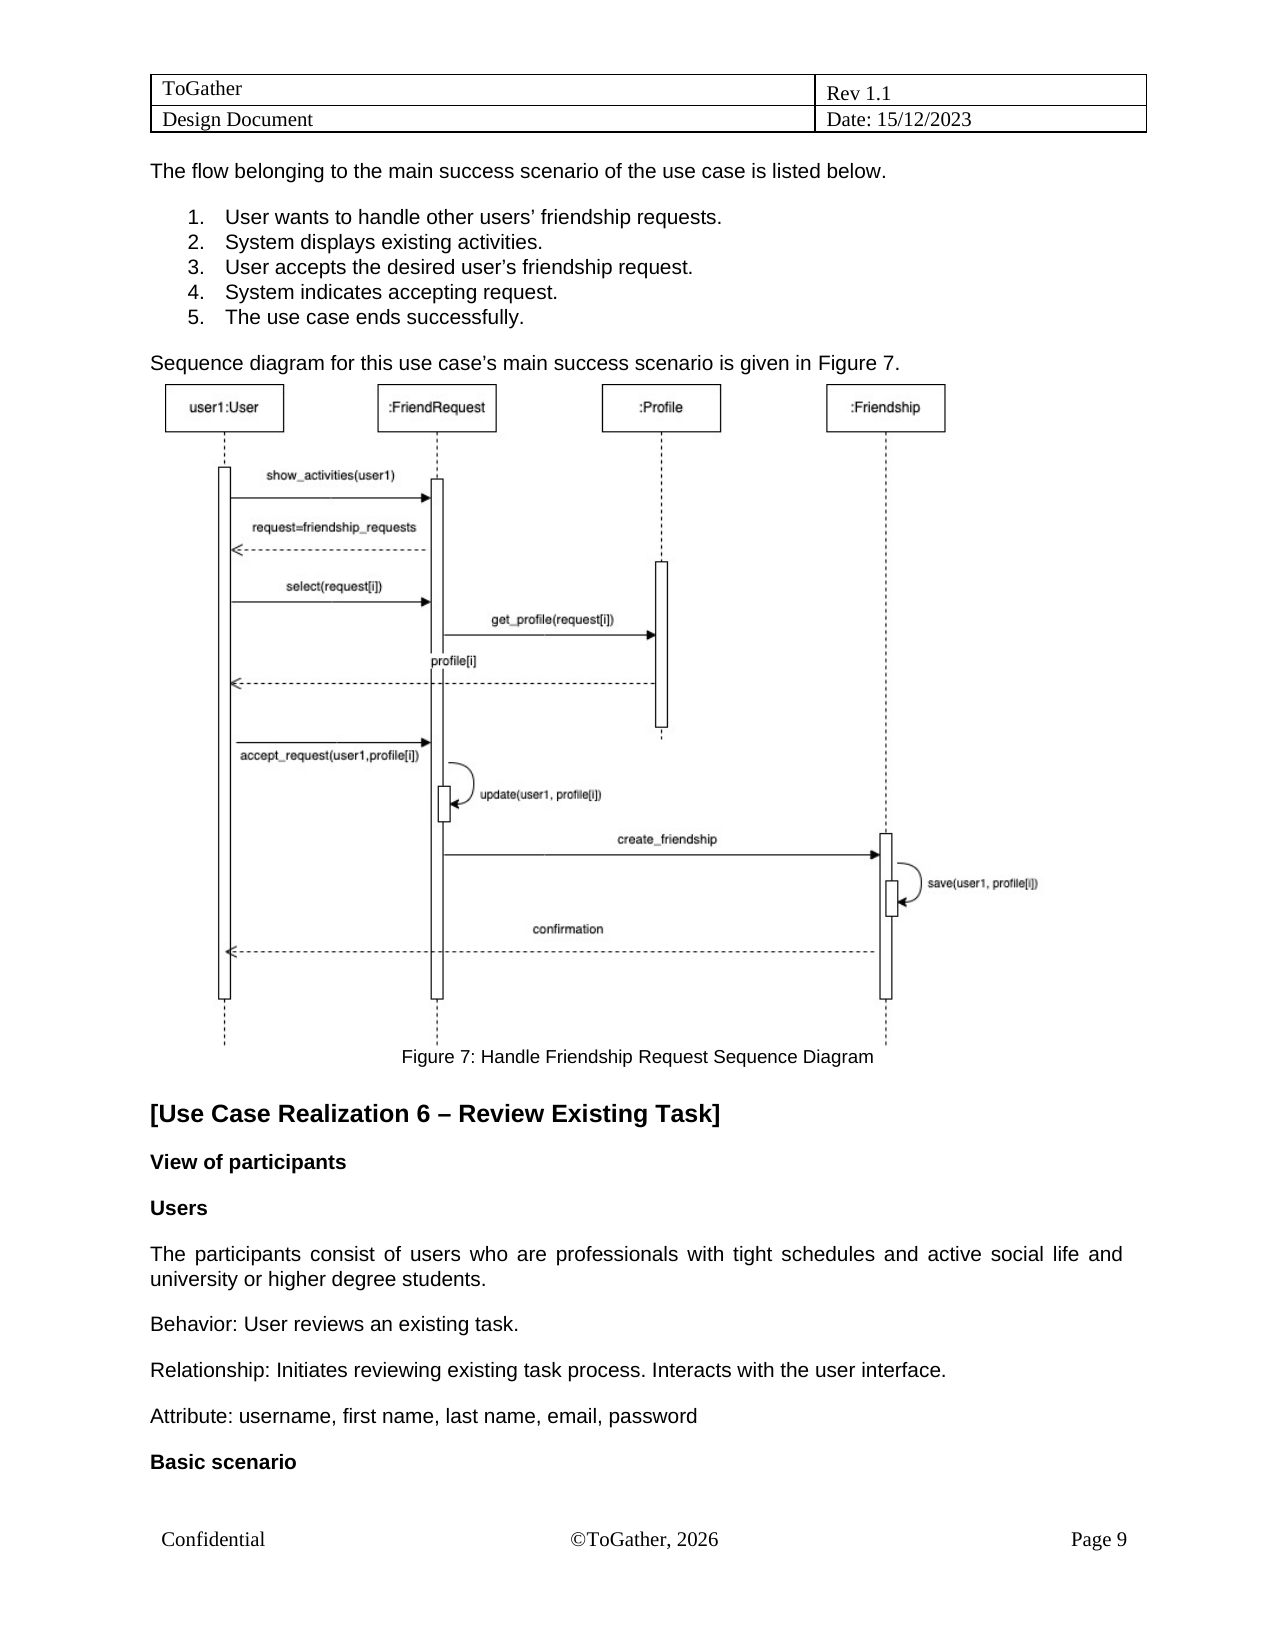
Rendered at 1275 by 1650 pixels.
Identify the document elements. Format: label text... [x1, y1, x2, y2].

list User wants to handle other users’ friendship requests. [187, 203, 1125, 228]
list The use case ends successfully. [187, 303, 1125, 328]
picture [165, 384, 1111, 1047]
text The flow belonging to the main success scenario of the use case is listed below. [150, 158, 1125, 183]
text [Use Case Realization 6 – Review Existing Task] [150, 1099, 1125, 1128]
text Figure 7: Handle Friendship Request Sequence Diagram [150, 1046, 1125, 1068]
text Behavior: User reviews an existing task. [150, 1311, 1125, 1336]
text Users [150, 1194, 1125, 1219]
list System displays existing activities. [187, 228, 1125, 253]
text The participants consist of users who are professionals with tight schedules and active social life and university or higher degree students. [150, 1240, 1125, 1290]
text View of participants [150, 1149, 1125, 1174]
text Relationship: Initiates reviewing existing task process. Interacts with the user interface. [150, 1357, 1125, 1382]
text Attribute: username, first name, last name, email, password [150, 1403, 1125, 1428]
list User accepts the desired user’s friendship request. [187, 253, 1125, 278]
text Sequence diagram for this use case’s main success scenario is given in Figure 7. [150, 349, 1125, 374]
list System indicates accepting request. [187, 278, 1125, 303]
text Basic scenario [150, 1449, 1125, 1474]
